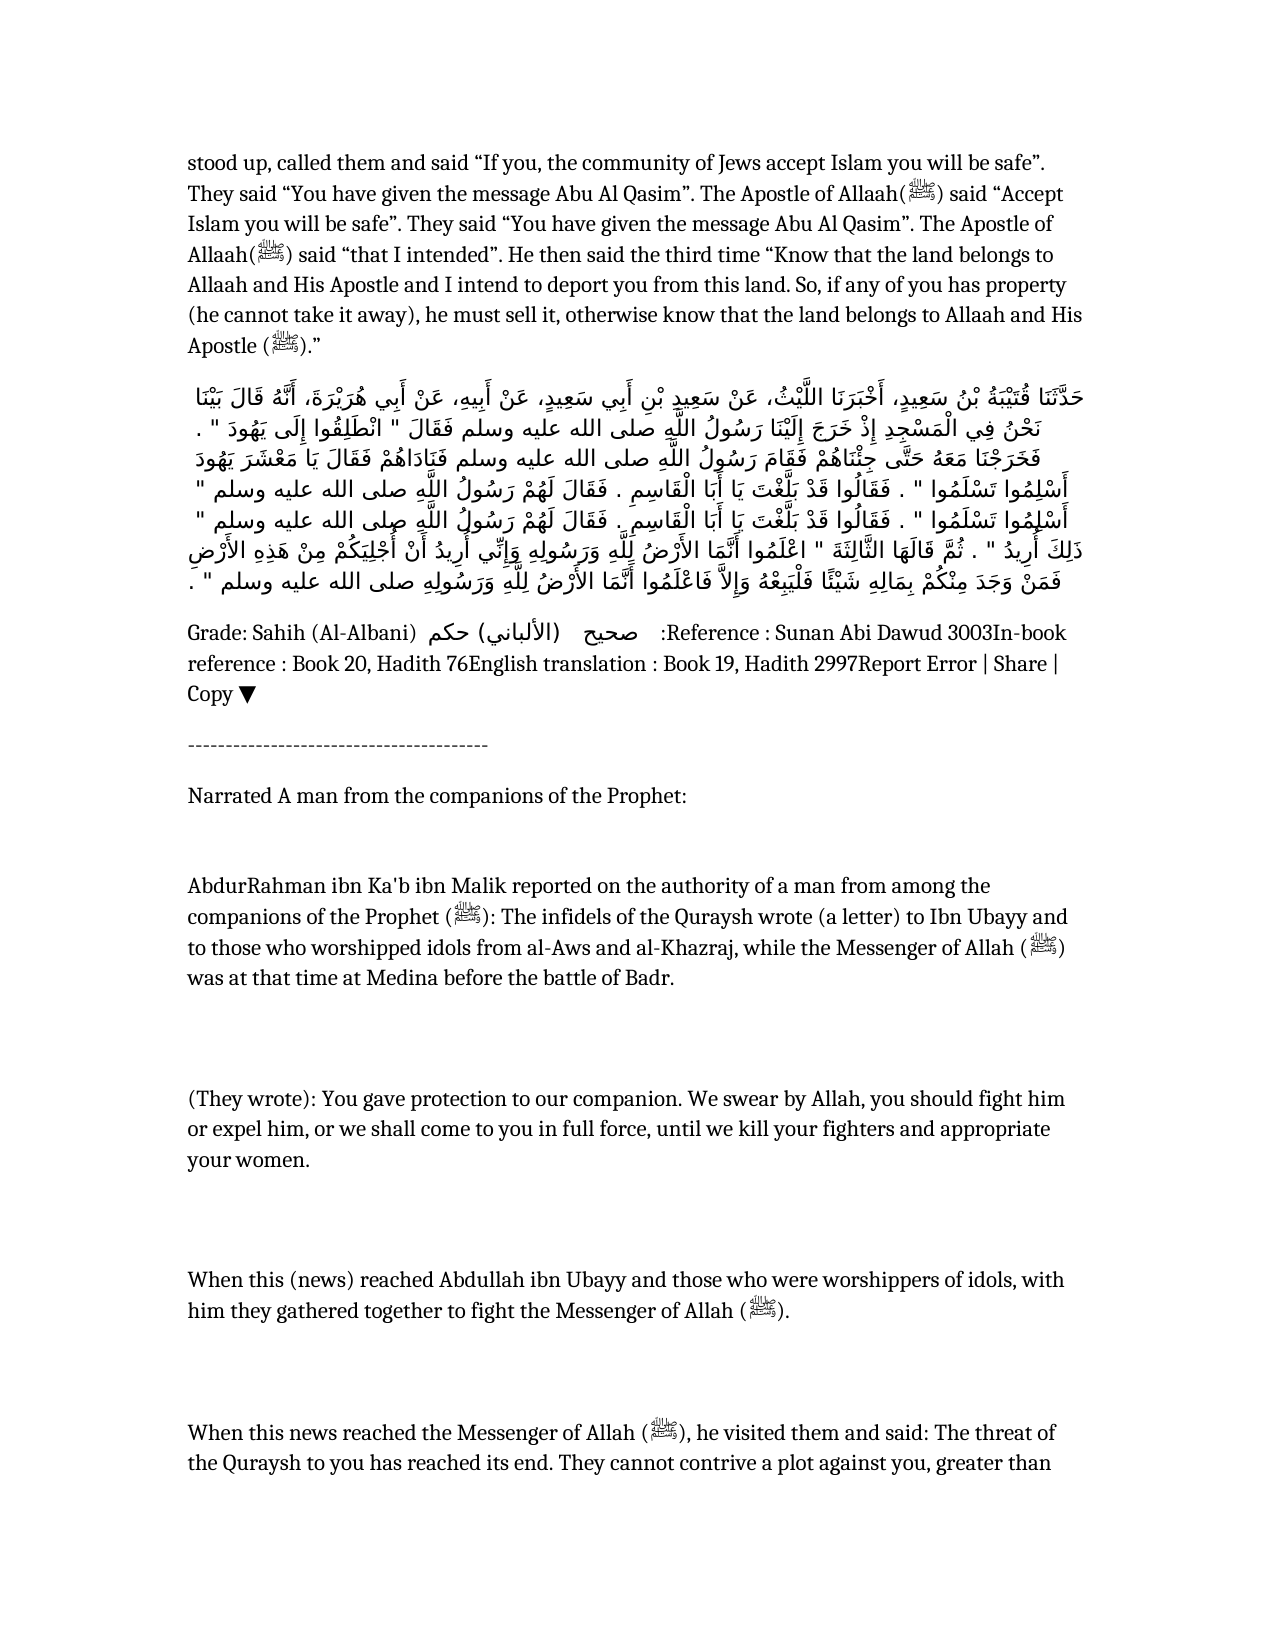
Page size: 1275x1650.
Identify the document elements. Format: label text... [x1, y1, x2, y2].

text Grade: Sahih (Al-Albani) صحيح (الألباني) حكم :Reference : Sunan Abi Dawud 3003In-book reference : Book 20, Hadith 76English translation : Book 19, Hadith 2997Report Error | Share | Copy ▼ [187, 619, 1087, 707]
text ---------------------------------------- [187, 732, 1087, 758]
text حَدَّثَنَا قُتَيْبَةُ بْنُ سَعِيدٍ، أَخْبَرَنَا اللَّيْثُ، عَنْ سَعِيدِ بْنِ أَبِي سَعِيدٍ، عَنْ أَبِيهِ، عَنْ أَبِي هُرَيْرَةَ، أَنَّهُ قَالَ بَيْنَا نَحْنُ فِي الْمَسْجِدِ إِذْ خَرَجَ إِلَيْنَا رَسُولُ اللَّهِ صلى الله عليه وسلم فَقَالَ ‏"‏ انْطَلِقُوا إِلَى يَهُودَ ‏"‏ ‏.‏ فَخَرَجْنَا مَعَهُ حَتَّى جِئْنَاهُمْ فَقَامَ رَسُولُ اللَّهِ صلى الله عليه وسلم فَنَادَاهُمْ فَقَالَ يَا مَعْشَرَ يَهُودَ أَسْلِمُوا تَسْلَمُوا ‏"‏ ‏.‏ فَقَالُوا قَدْ بَلَّغْتَ يَا أَبَا الْقَاسِمِ ‏.‏ فَقَالَ لَهُمْ رَسُولُ اللَّهِ صلى الله عليه وسلم ‏"‏ أَسْلِمُوا تَسْلَمُوا ‏"‏ ‏.‏ فَقَالُوا قَدْ بَلَّغْتَ يَا أَبَا الْقَاسِمِ ‏.‏ فَقَالَ لَهُمْ رَسُولُ اللَّهِ صلى الله عليه وسلم ‏"‏ ذَلِكَ أُرِيدُ ‏"‏ ‏.‏ ثُمَّ قَالَهَا الثَّالِثَةَ ‏"‏ اعْلَمُوا أَنَّمَا الأَرْضُ لِلَّهِ وَرَسُولِهِ وَإِنِّي أُرِيدُ أَنْ أُجْلِيَكُمْ مِنْ هَذِهِ الأَرْضِ فَمَنْ وَجَدَ مِنْكُمْ بِمَالِهِ شَيْئًا فَلْيَبِعْهُ وَإِلاَّ فَاعْلَمُوا أَنَّمَا الأَرْضُ لِلَّهِ وَرَسُولِهِ صلى الله عليه وسلم ‏"‏ ‏.‏ [187, 384, 1087, 595]
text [187, 783, 1087, 1476]
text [187, 150, 1087, 359]
